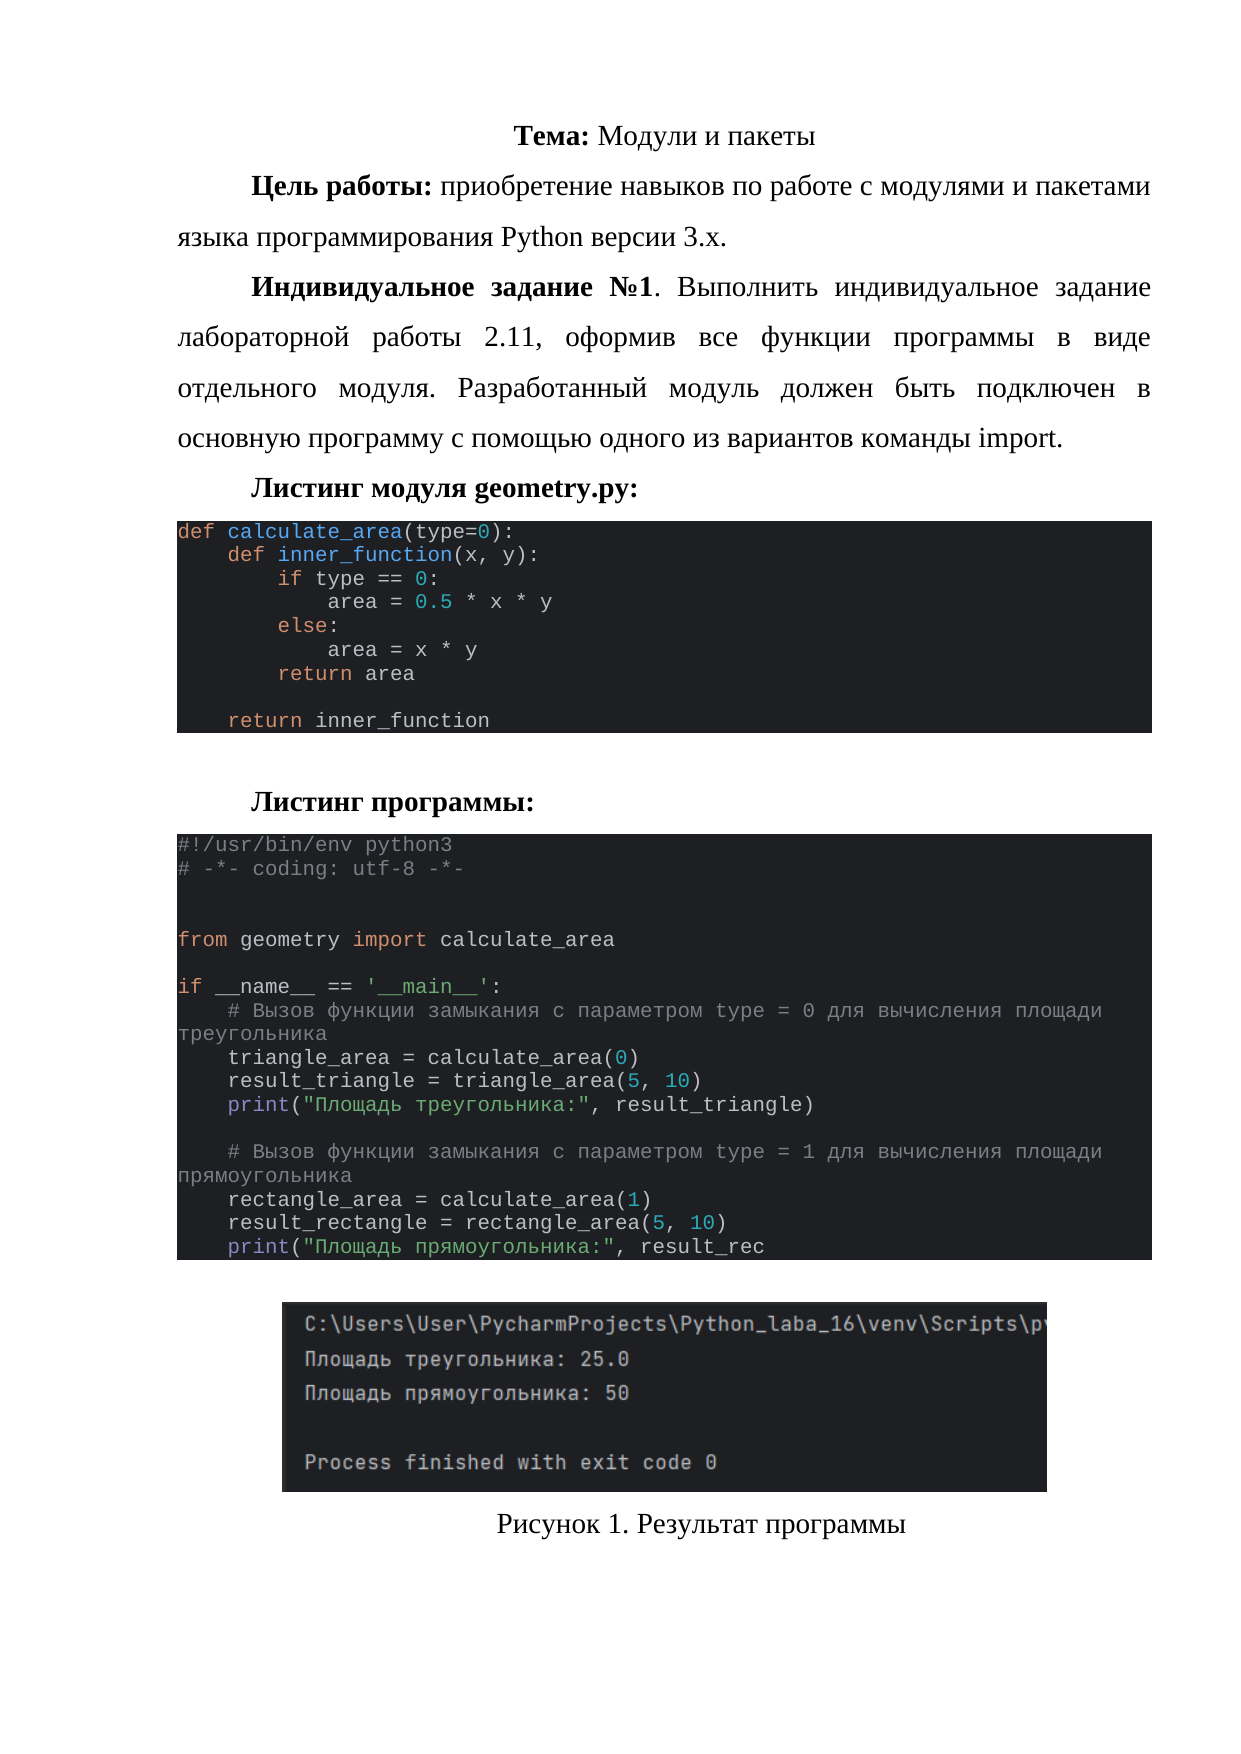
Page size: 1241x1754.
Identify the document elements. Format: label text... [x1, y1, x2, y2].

text #!/usr/bin/env python3 # -*- coding: utf-8 -*- from geometry import calculate_area if __name__ == '__main__': # Вызов функции замыкания с параметром type = 0 для вычисления площади треугольника triangle_area = calculate_area(0) result_triangle = triangle_area(5, 10) print("Площадь треугольника:", result_triangle) # Вызов функции замыкания с параметром type = 1 для вычисления площади прямоугольника rectangle_area = calculate_area(1) result_rectangle = rectangle_area(5, 10) print("Площадь прямоугольника:", result_rec [177, 834, 1152, 1260]
text Тема: Модули и пакеты [177, 118, 1152, 152]
text Листинг модуля geometry.py: [177, 470, 1152, 504]
text Рисунок 1. Результат программы [177, 1506, 1152, 1539]
text Цель работы: приобретение навыков по работе с модулями и пакетами языка программирования Python версии 3.x. [177, 168, 1152, 252]
text def calculate_area(type=0): def inner_function(x, y): if type == 0: area = 0.5 * x * y else: area = x * y return area return inner_function [177, 521, 1152, 733]
text Листинг программы: [177, 784, 1152, 817]
picture [282, 1302, 1047, 1492]
text Индивидуальное задание №1. Выполнить индивидуальное задание лабораторной работы 2.11, оформив все функции программы в виде отдельного модуля. Разработанный модуль должен быть подключен в основную программу с помощью одного из вариантов команды import. [177, 269, 1152, 453]
